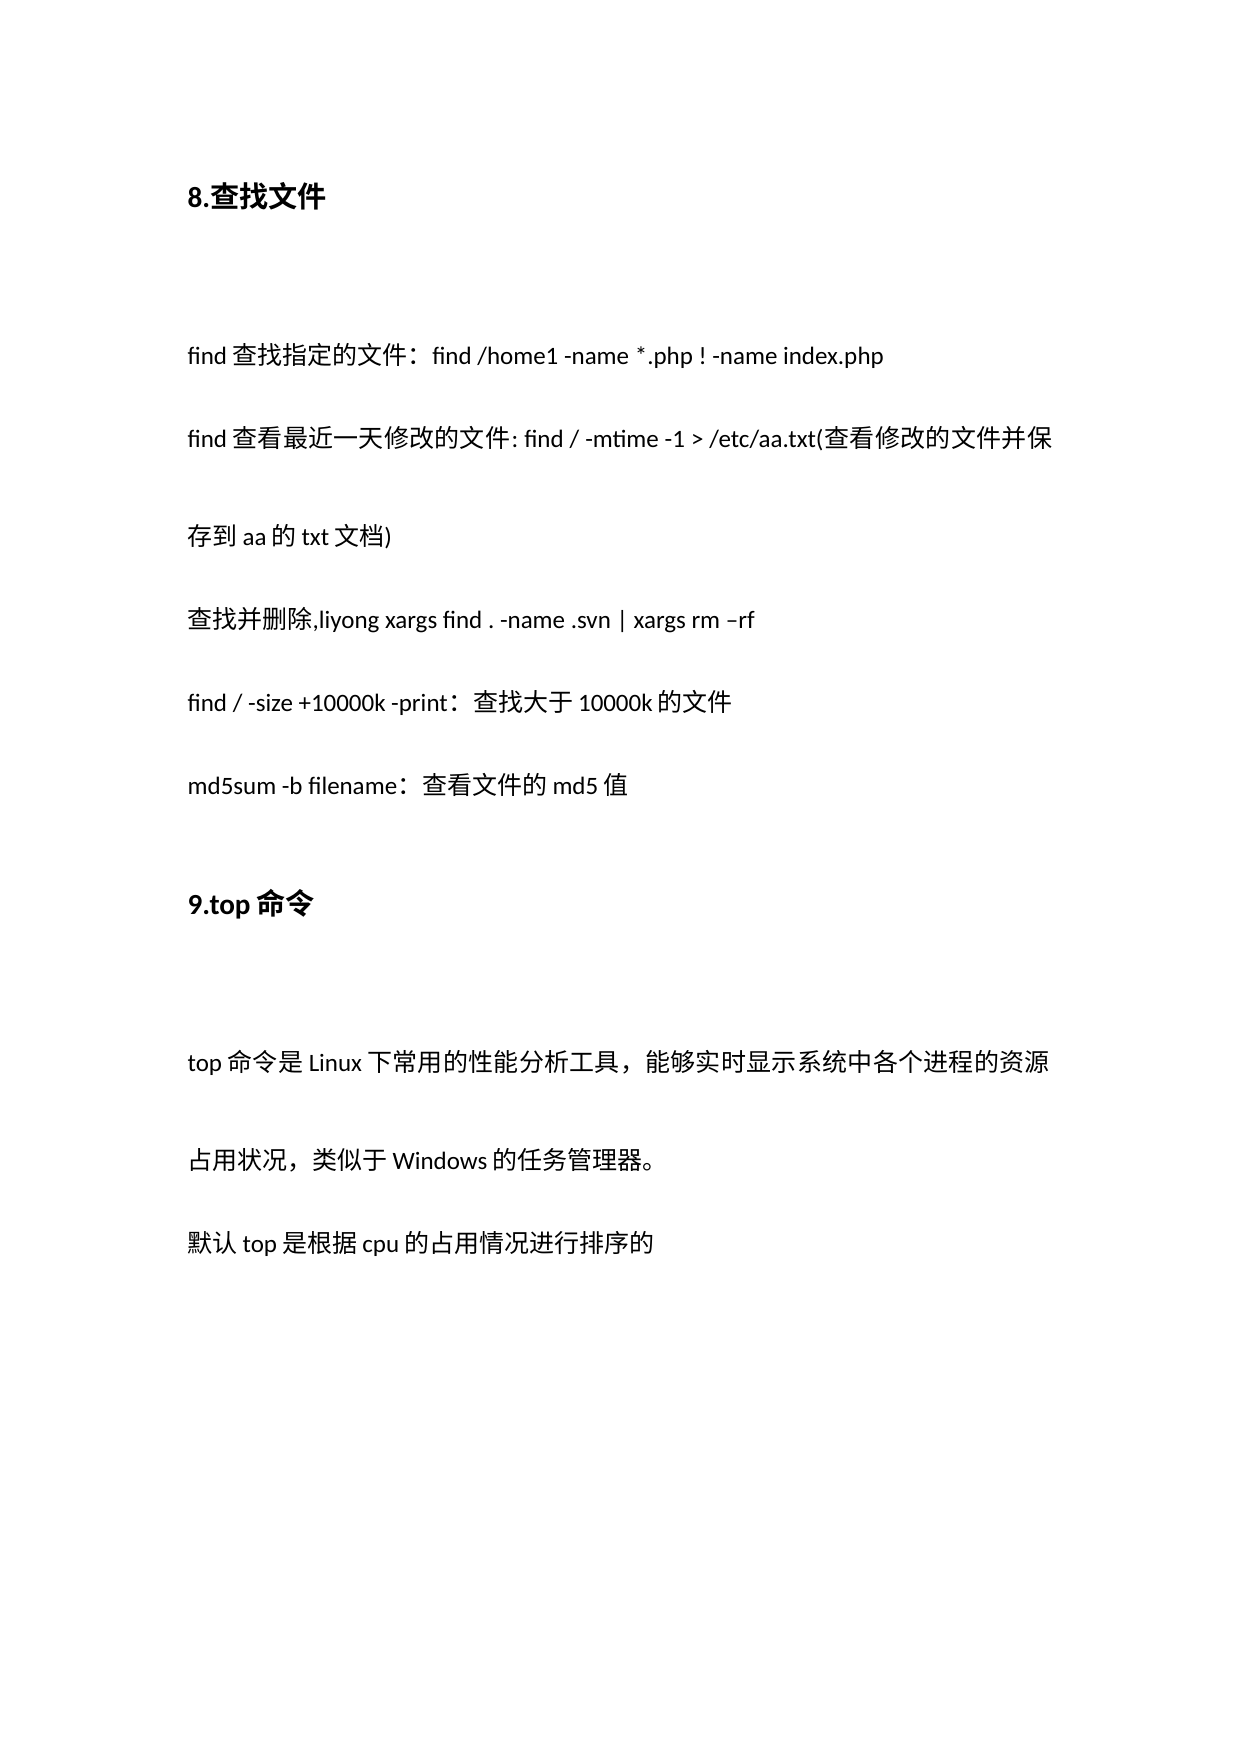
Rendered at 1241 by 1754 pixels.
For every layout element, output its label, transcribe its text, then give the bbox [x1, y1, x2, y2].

text 查找并删除,liyong xargs find . -name .svn | xargs rm –rf [187, 585, 1053, 650]
text 默认top是根据cpu的占用情况进行排序的 [187, 1209, 1053, 1274]
text top命令是Linux下常用的性能分析工具，能够实时显示系统中各个进程的资源占用状况，类似于Windows的任务管理器。 [187, 1028, 1053, 1191]
text find / -size +10000k -print：查找大于10000k的文件 [187, 668, 1053, 733]
text find查找指定的文件：find /home1 -name *.php ! -name index.php [187, 321, 1053, 386]
subtitle 9.top命令 [187, 869, 1053, 934]
text find查看最近一天修改的文件: find / -mtime -1 > /etc/aa.txt(查看修改的文件并保存到aa的txt文档) [187, 404, 1053, 567]
text md5sum -b filename：查看文件的md5值 [187, 751, 1053, 816]
subtitle 8.查找文件 [187, 162, 1053, 227]
